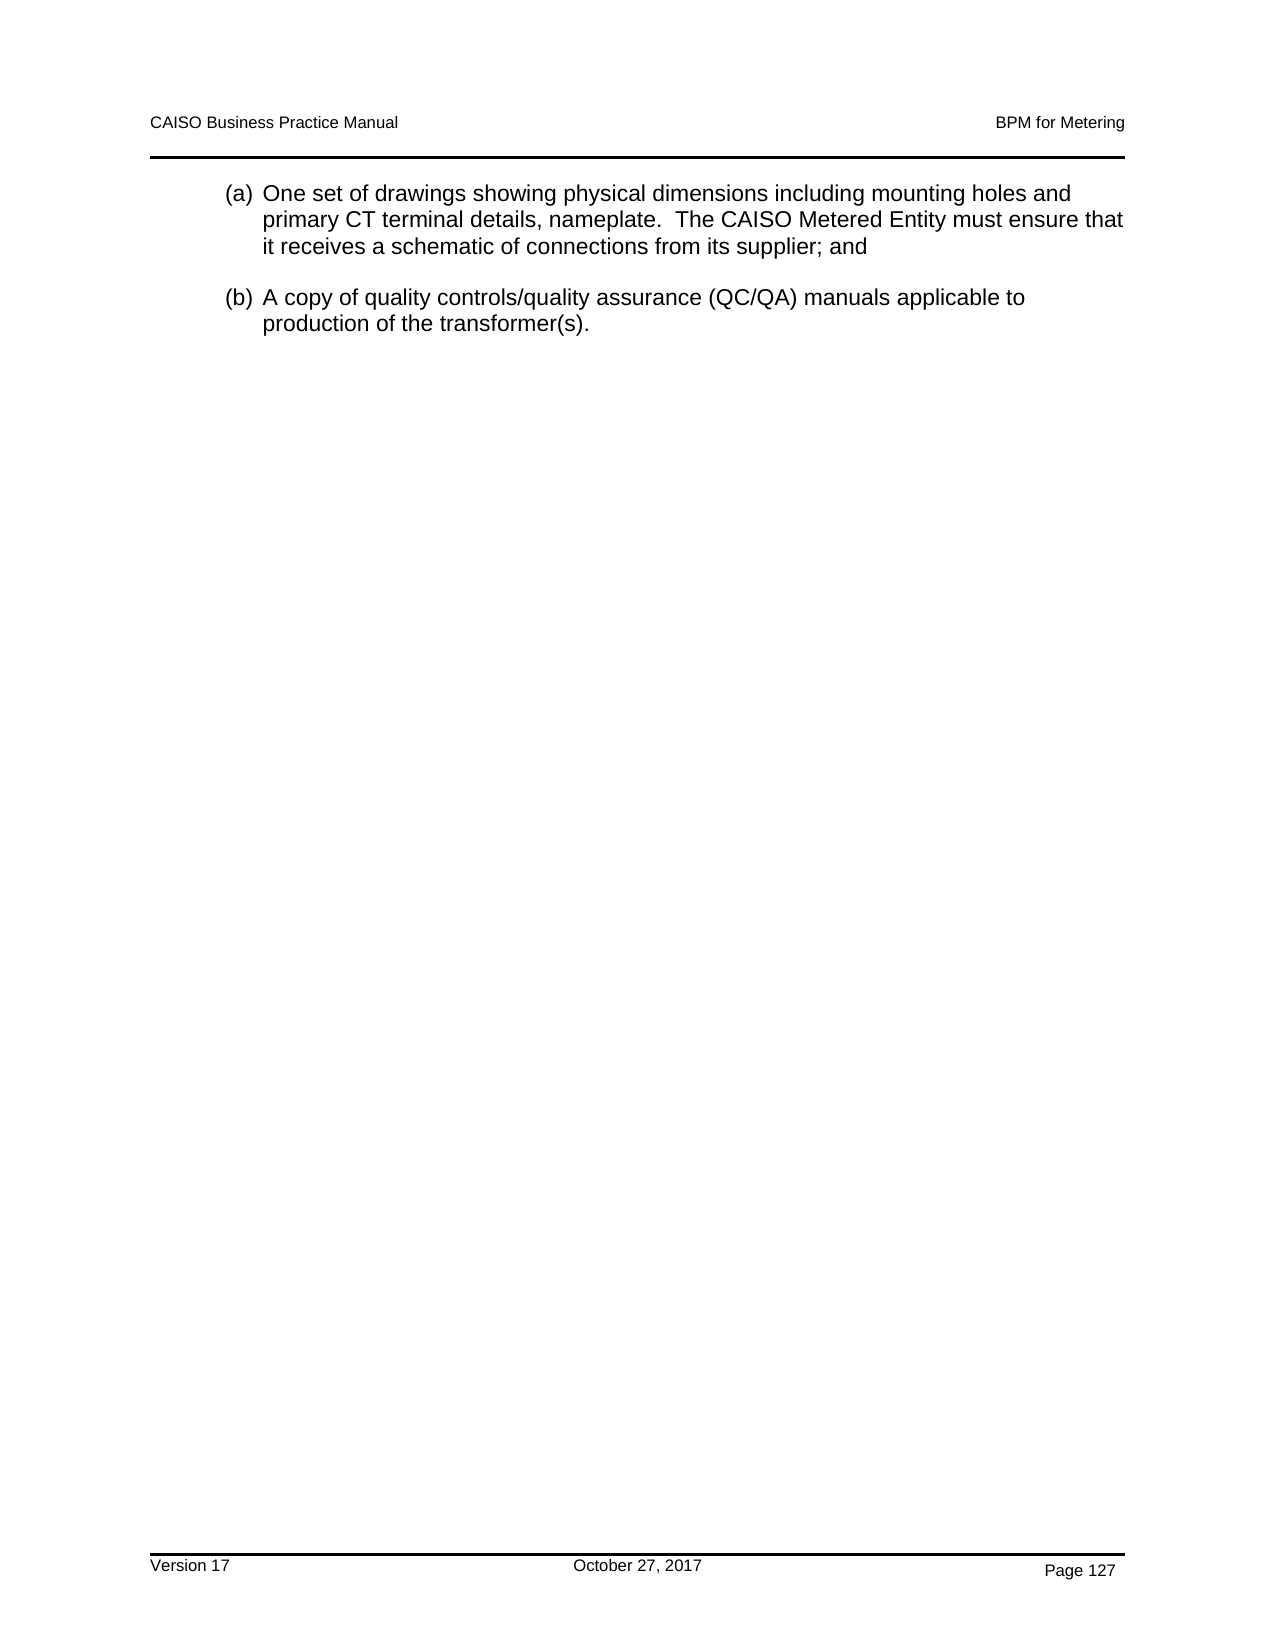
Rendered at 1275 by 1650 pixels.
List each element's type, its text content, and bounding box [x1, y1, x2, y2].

text (b) A copy of quality controls/quality assurance (QC/QA) manuals applicable to production of the transformer(s). [225, 284, 1125, 337]
text (a) One set of drawings showing physical dimensions including mounting holes and primary CT terminal details, nameplate. The CAISO Metered Entity must ensure that it receives a schematic of connections from its supplier; and [225, 180, 1125, 259]
